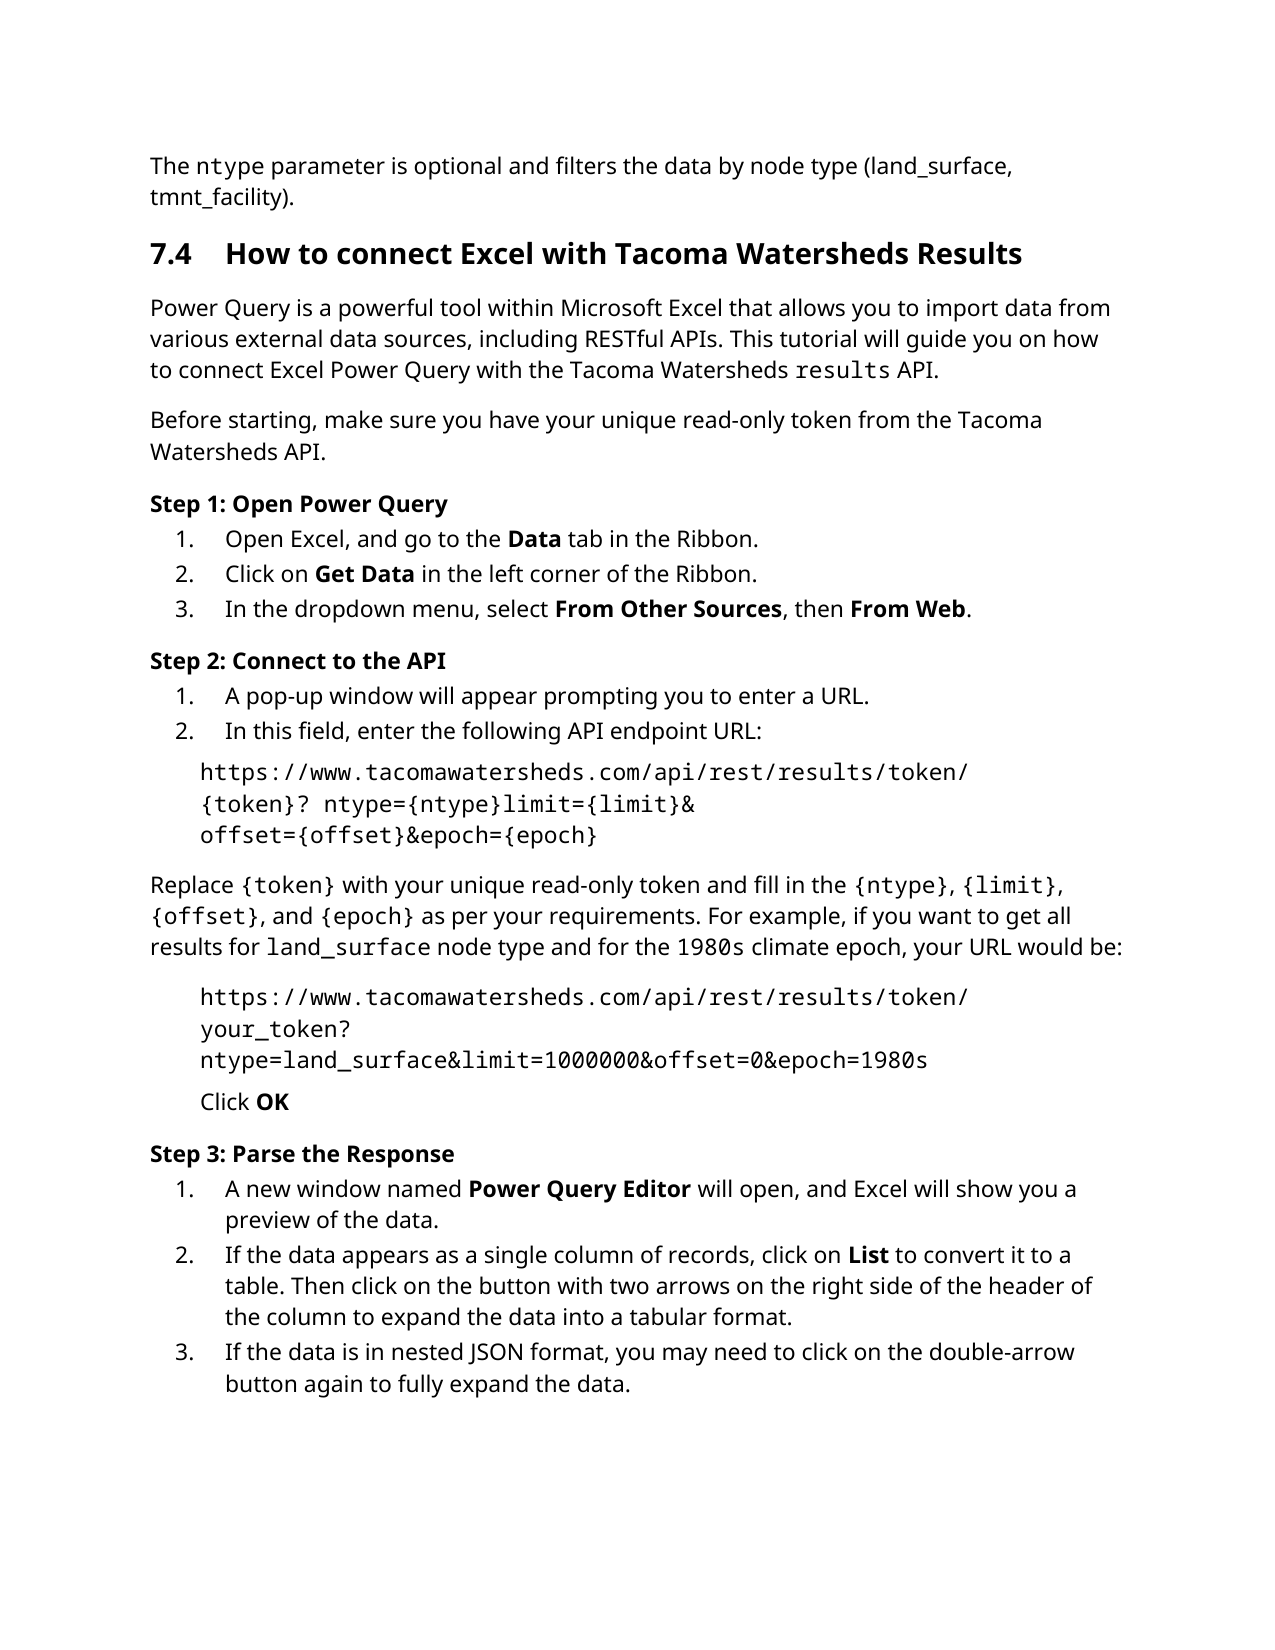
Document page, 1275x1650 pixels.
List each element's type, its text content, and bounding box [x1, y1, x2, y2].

list If the data appears as a single column of records, click on List to convert it to a table. Then click on the button with two arrows on the right side of the header of the column to expand the data into a tabular format. [175, 1239, 1125, 1333]
list If the data is in nested JSON format, you may need to click on the double-arrow button again to fully expand the data. [175, 1336, 1125, 1399]
list In the dropdown menu, select From Other Sources, then From Web. [175, 593, 1125, 624]
subtitle 7.4 How to connect Excel with Tacoma Watersheds Results [150, 233, 1125, 273]
list A pop-up window will appear prompting you to enter a URL. [175, 680, 1125, 711]
list A new window named Power Query Editor will open, and Excel will show you a preview of the data. [175, 1173, 1125, 1235]
text The ntype parameter is optional and filters the data by node type (land_surface, tmnt_facility). [150, 150, 1125, 212]
text https://www.tacomawatersheds.com/api/rest/results/token/{token}? ntype={ntype}limit={limit}& offset={offset}&epoch={epoch} [200, 756, 1075, 850]
list In this field, enter the following API endpoint URL: [175, 715, 1125, 746]
list Click on Get Data in the left corner of the Ribbon. [175, 558, 1125, 589]
list Open Excel, and go to the Data tab in the Ribbon. [175, 523, 1125, 554]
text Power Query is a powerful tool within Microsoft Excel that allows you to import data from various external data sources, including RESTful APIs. This tutorial will guide you on how to connect Excel Power Query with the Tacoma Watersheds results API. [150, 292, 1125, 386]
text Before starting, make sure you have your unique read-only token from the Tacoma Watersheds API. [150, 404, 1125, 467]
subtitle Step 3: Parse the Response [150, 1138, 1125, 1169]
text Click OK [200, 1086, 1075, 1117]
subtitle Step 2: Connect to the API [150, 645, 1125, 676]
subtitle Step 1: Open Power Query [150, 488, 1125, 519]
text https://www.tacomawatersheds.com/api/rest/results/token/ your_token?ntype=land_surface&limit=1000000&offset=0&epoch=1980s [200, 981, 1075, 1075]
text Replace {token} with your unique read-only token and fill in the {ntype}, {limit}, {offset}, and {epoch} as per your requirements. For example, if you want to get all results for land_surface node type and for the 1980s climate epoch, your URL would be: [150, 869, 1125, 963]
